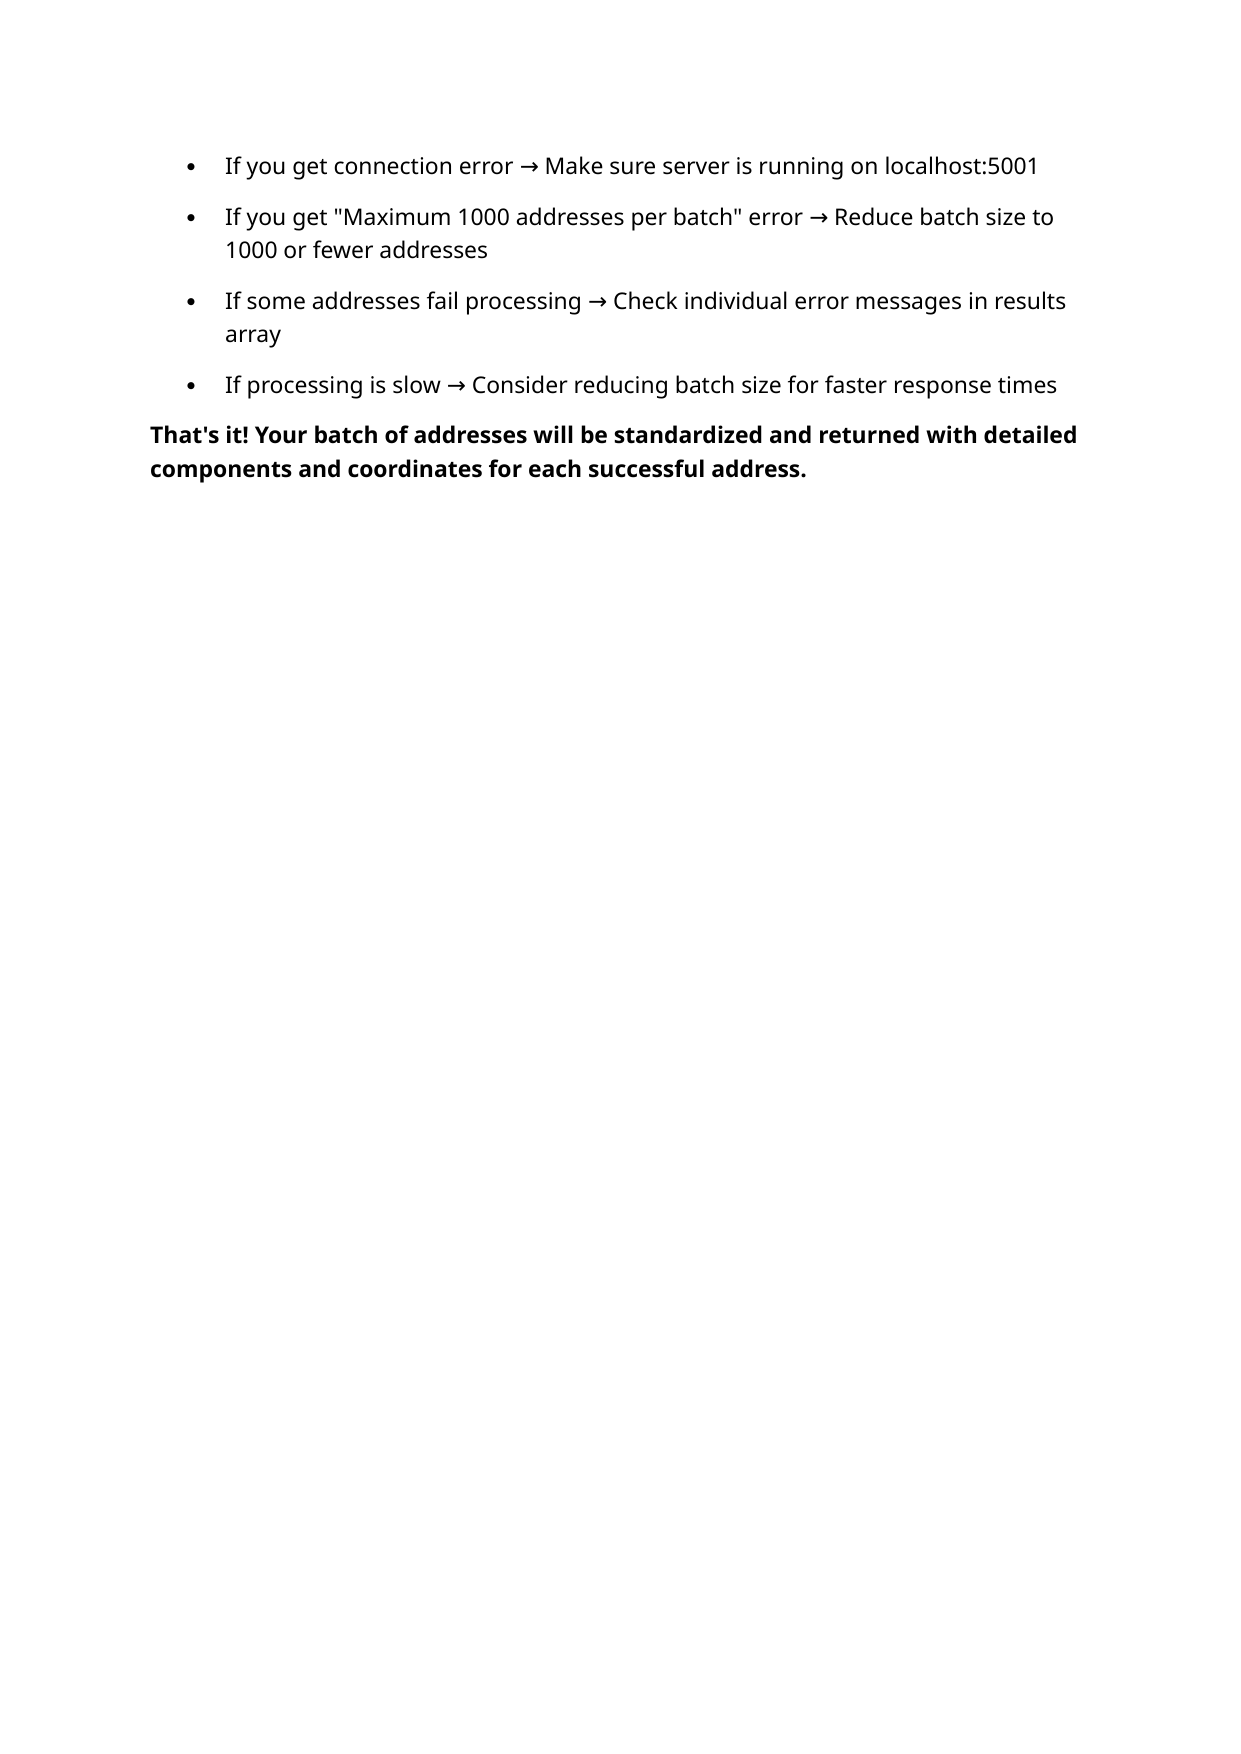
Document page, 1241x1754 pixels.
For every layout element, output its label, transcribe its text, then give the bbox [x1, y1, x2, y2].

list If you get connection error → Make sure server is running on localhost:5001 [187, 150, 1090, 181]
text That's it! Your batch of addresses will be standardized and returned with detailed components and coordinates for each successful address. [150, 419, 1090, 484]
list If you get "Maximum 1000 addresses per batch" error → Reduce batch size to 1000 or fewer addresses [187, 200, 1090, 265]
list If some addresses fail processing → Check individual error messages in results array [187, 284, 1090, 349]
list If processing is slow → Consider reducing batch size for faster response times [187, 369, 1090, 400]
